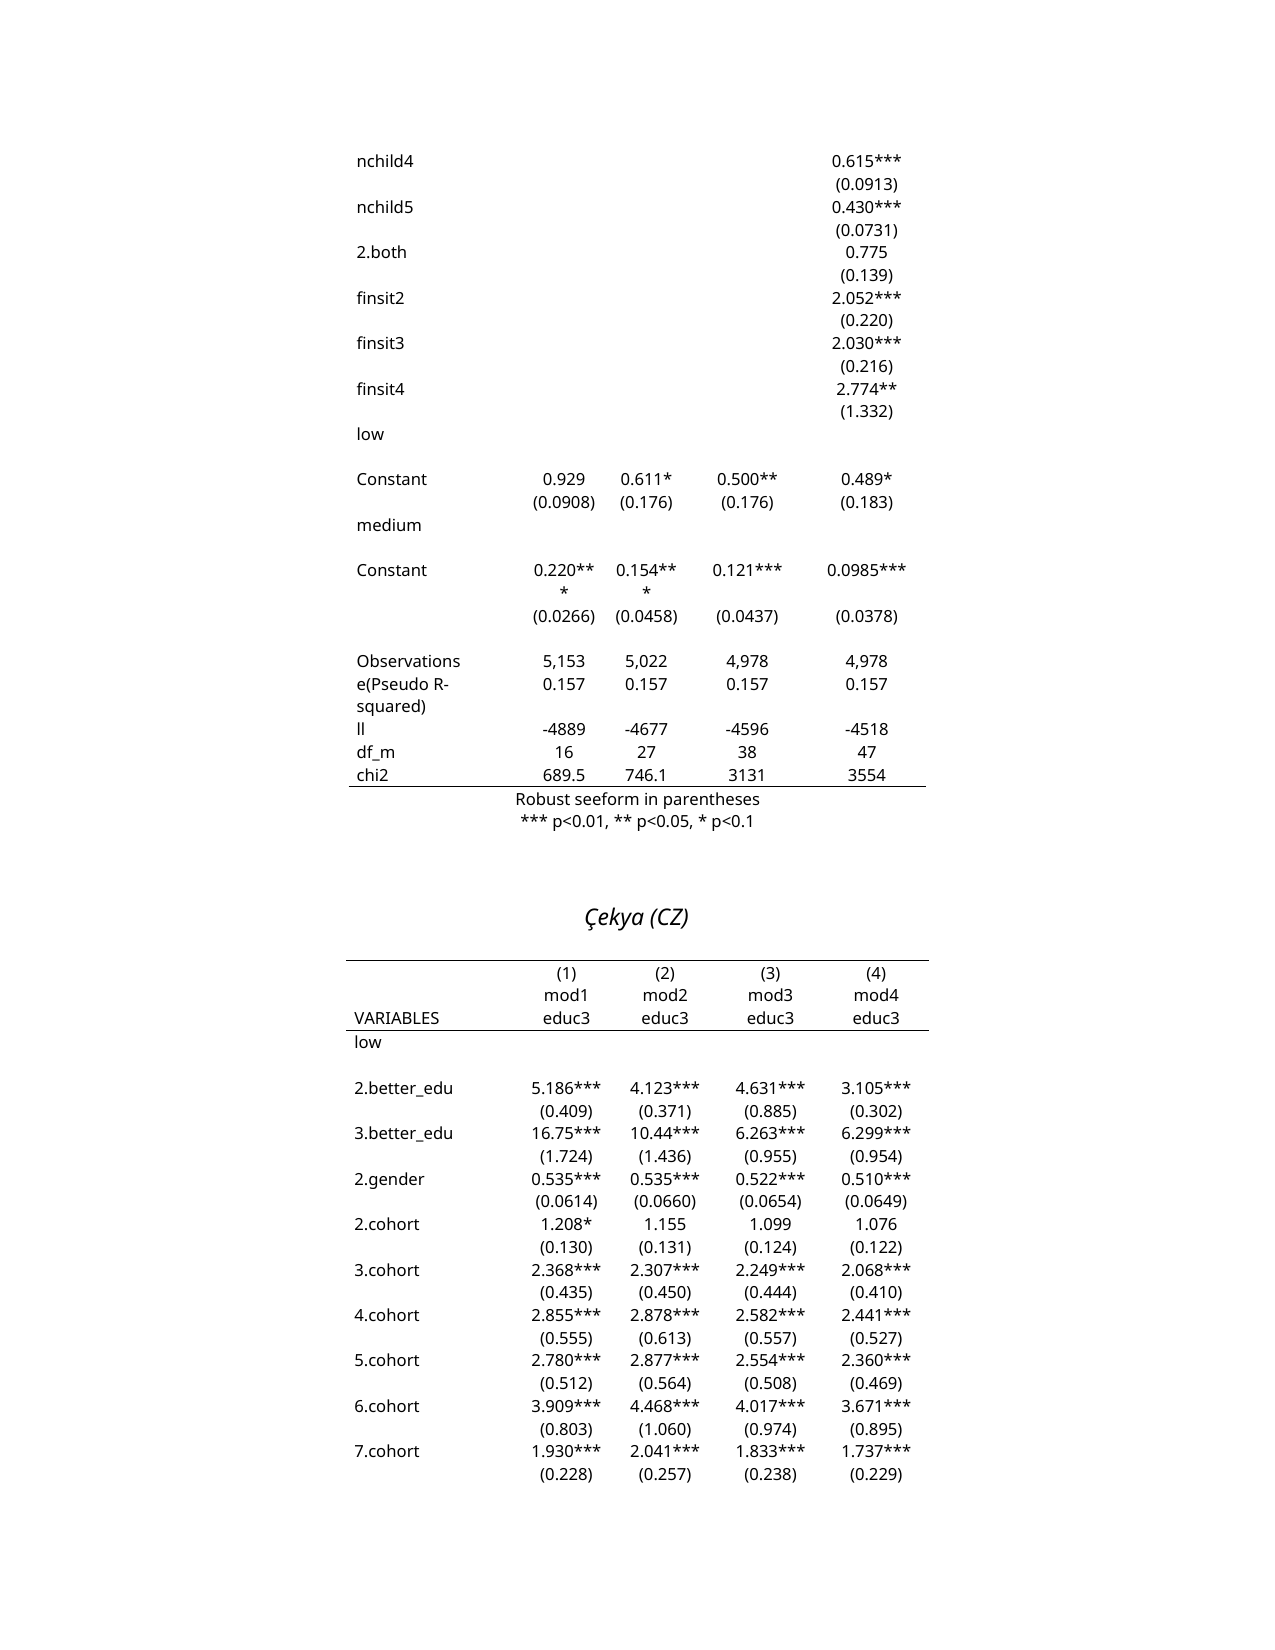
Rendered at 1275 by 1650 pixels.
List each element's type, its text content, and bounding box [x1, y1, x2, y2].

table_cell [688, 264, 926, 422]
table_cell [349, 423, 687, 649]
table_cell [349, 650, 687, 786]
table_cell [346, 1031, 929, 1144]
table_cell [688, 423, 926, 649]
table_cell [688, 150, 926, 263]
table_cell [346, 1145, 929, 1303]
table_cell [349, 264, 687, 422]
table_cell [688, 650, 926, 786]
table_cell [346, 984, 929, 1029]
text Çekya (CZ) [150, 900, 1125, 932]
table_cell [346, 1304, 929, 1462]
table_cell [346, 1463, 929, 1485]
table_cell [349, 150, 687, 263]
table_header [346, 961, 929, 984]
text Robust seeform in parentheses [150, 787, 1125, 810]
text *** p<0.01, ** p<0.05, * p<0.1 [150, 810, 1125, 833]
